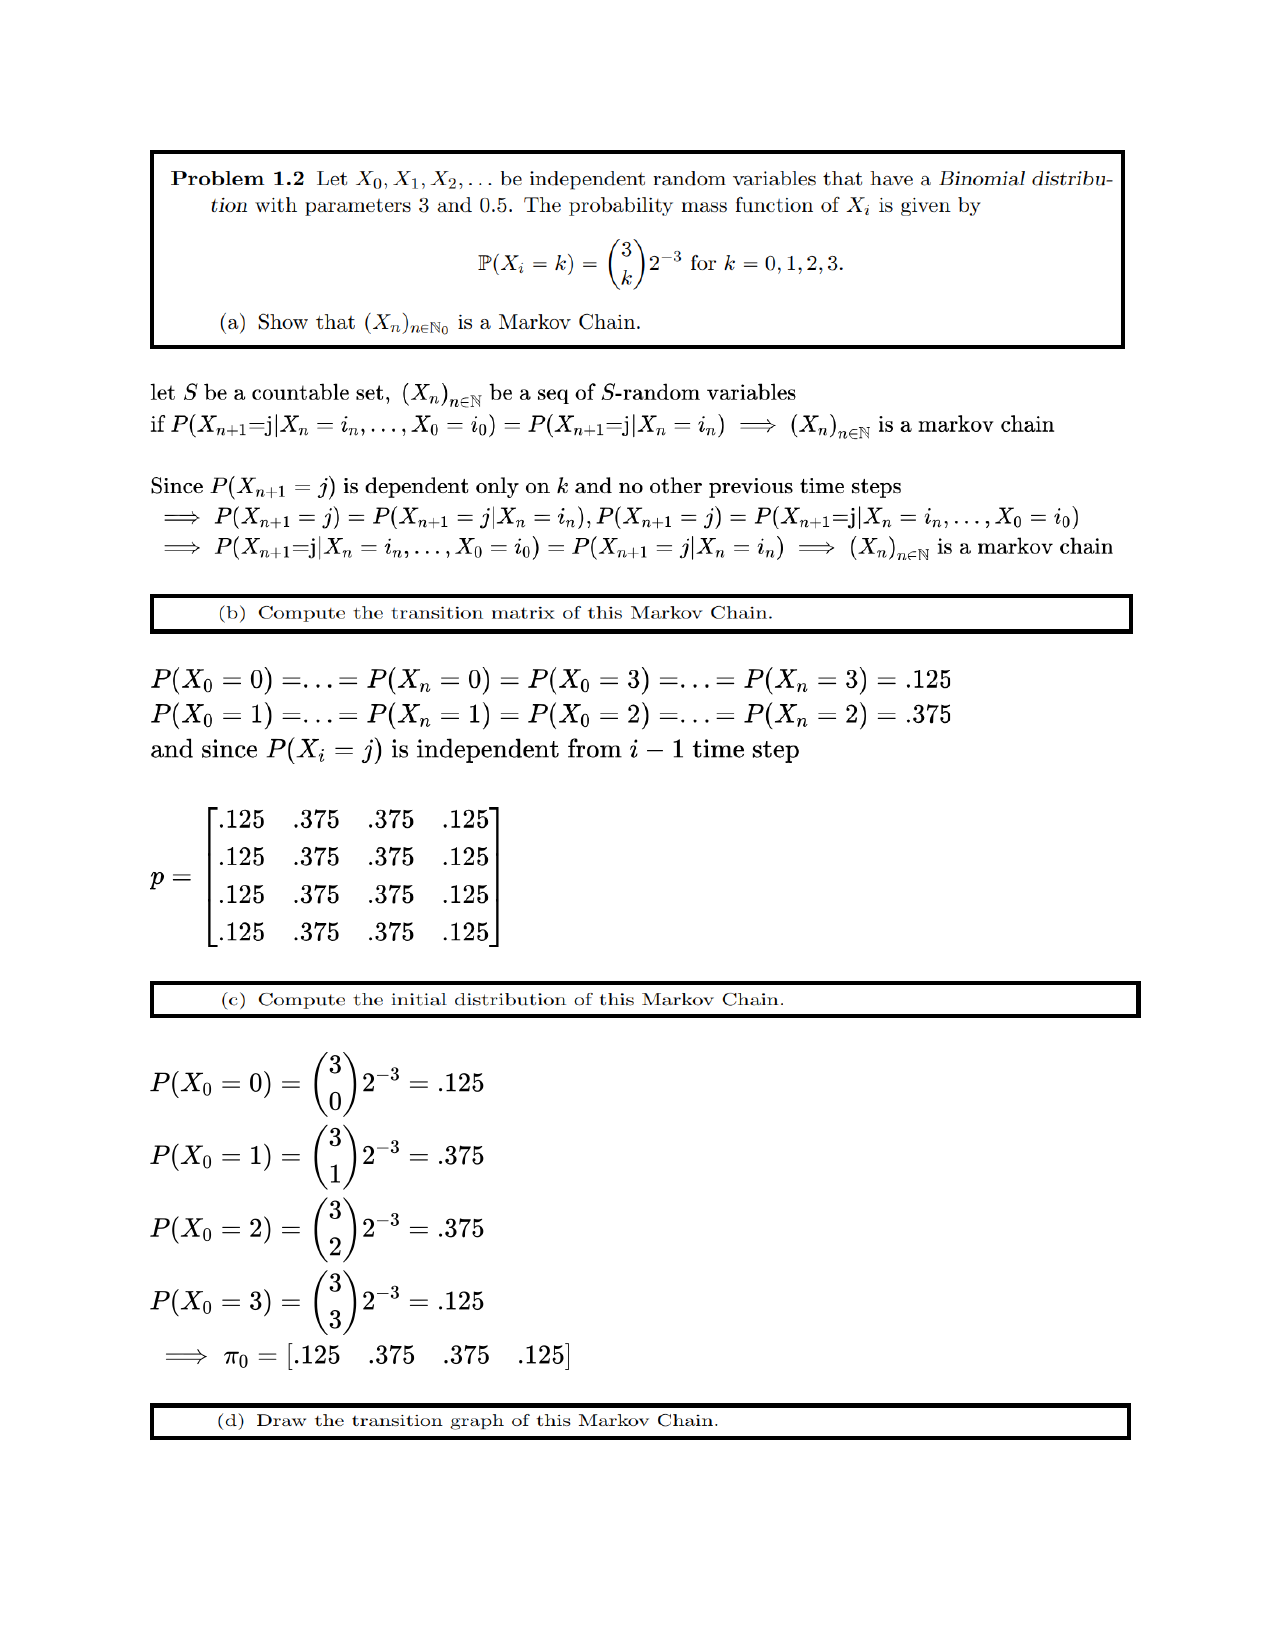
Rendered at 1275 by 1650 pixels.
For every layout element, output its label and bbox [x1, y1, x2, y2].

picture [154, 1408, 1106, 1436]
picture [154, 598, 1121, 629]
picture [150, 667, 951, 947]
picture [150, 383, 1113, 560]
picture [154, 985, 1121, 1014]
picture [154, 154, 1121, 345]
picture [150, 1052, 569, 1370]
